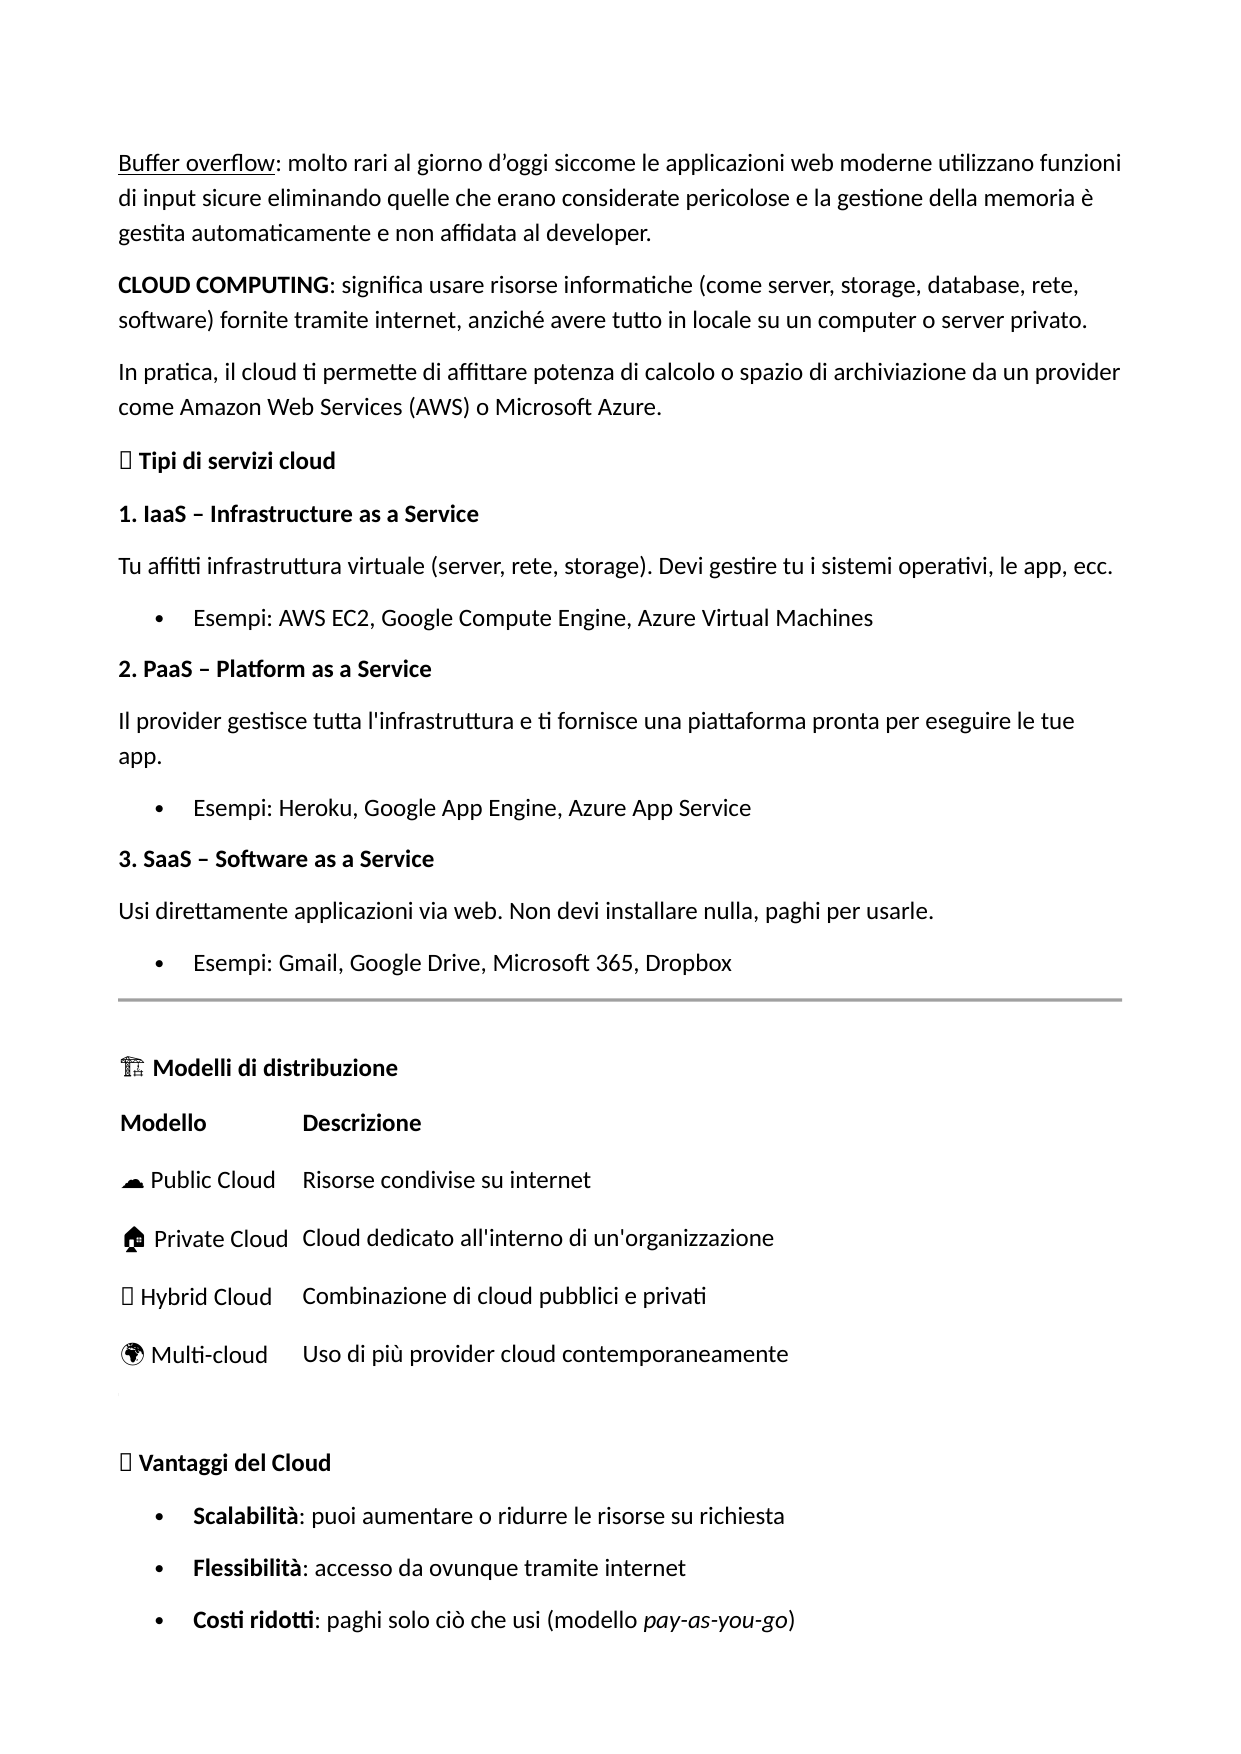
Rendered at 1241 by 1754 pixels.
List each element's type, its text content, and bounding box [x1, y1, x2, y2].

table_cell Cloud dedicato all'interno di un'organizzazione [301, 1219, 795, 1277]
text 3. SaaS – Software as a Service [118, 843, 1122, 874]
list Esempi: AWS EC2, Google Compute Engine, Azure Virtual Machines [156, 602, 1122, 632]
table_header Modello [118, 1106, 301, 1161]
list Costi ridotti: paghi solo ciò che usi (modello pay-as-you-go) [156, 1604, 1122, 1634]
text Buffer overflow: molto rari al giorno d’oggi siccome le applicazioni web moderne utilizzano funzioni di input sicure eliminando quelle che erano considerate pericolose e la gestione della memoria è gestita automaticamente e non affidata al developer. [118, 148, 1122, 248]
text ✅ Vantaggi del Cloud [118, 1445, 1122, 1479]
text In pratica, il cloud ti permette di affittare potenza di calcolo o spazio di archiviazione da un provider come Amazon Web Services (AWS) o Microsoft Azure. [118, 356, 1122, 421]
list Esempi: Heroku, Google App Engine, Azure App Service [156, 792, 1122, 822]
text 🏗️ Modelli di distribuzione [118, 1050, 1122, 1084]
list Esempi: Gmail, Google Drive, Microsoft 365, Dropbox [156, 947, 1122, 977]
table_cell 🌍 Multi-cloud [118, 1335, 301, 1393]
text 1. IaaS – Infrastructure as a Service [118, 498, 1122, 529]
table_cell Uso di più provider cloud contemporaneamente [301, 1335, 795, 1393]
list Scalabilità: puoi aumentare o ridurre le risorse su richiesta [156, 1501, 1122, 1531]
list Flessibilità: accesso da ovunque tramite internet [156, 1552, 1122, 1583]
table_cell ☁️ Public Cloud [118, 1161, 301, 1219]
text 🔧 Tipi di servizi cloud [118, 443, 1122, 477]
text Usi direttamente applicazioni via web. Non devi installare nulla, paghi per usarle. [118, 895, 1122, 926]
table_cell Combinazione di cloud pubblici e privati [301, 1277, 795, 1335]
table_cell 🔁 Hybrid Cloud [118, 1277, 301, 1335]
table_cell 🏠 Private Cloud [118, 1219, 301, 1277]
table_cell Risorse condivise su internet [301, 1161, 795, 1219]
text Tu affitti infrastruttura virtuale (server, rete, storage). Devi gestire tu i sistemi operativi, le app, ecc. [118, 550, 1122, 581]
table_header Descrizione [301, 1106, 795, 1161]
text CLOUD COMPUTING: significa usare risorse informatiche (come server, storage, database, rete, software) fornite tramite internet, anziché avere tutto in locale su un computer o server privato. [118, 269, 1122, 335]
text 2. PaaS – Platform as a Service [118, 653, 1122, 684]
text Il provider gestisce tutta l'infrastruttura e ti fornisce una piattaforma pronta per eseguire le tue app. [118, 705, 1122, 771]
